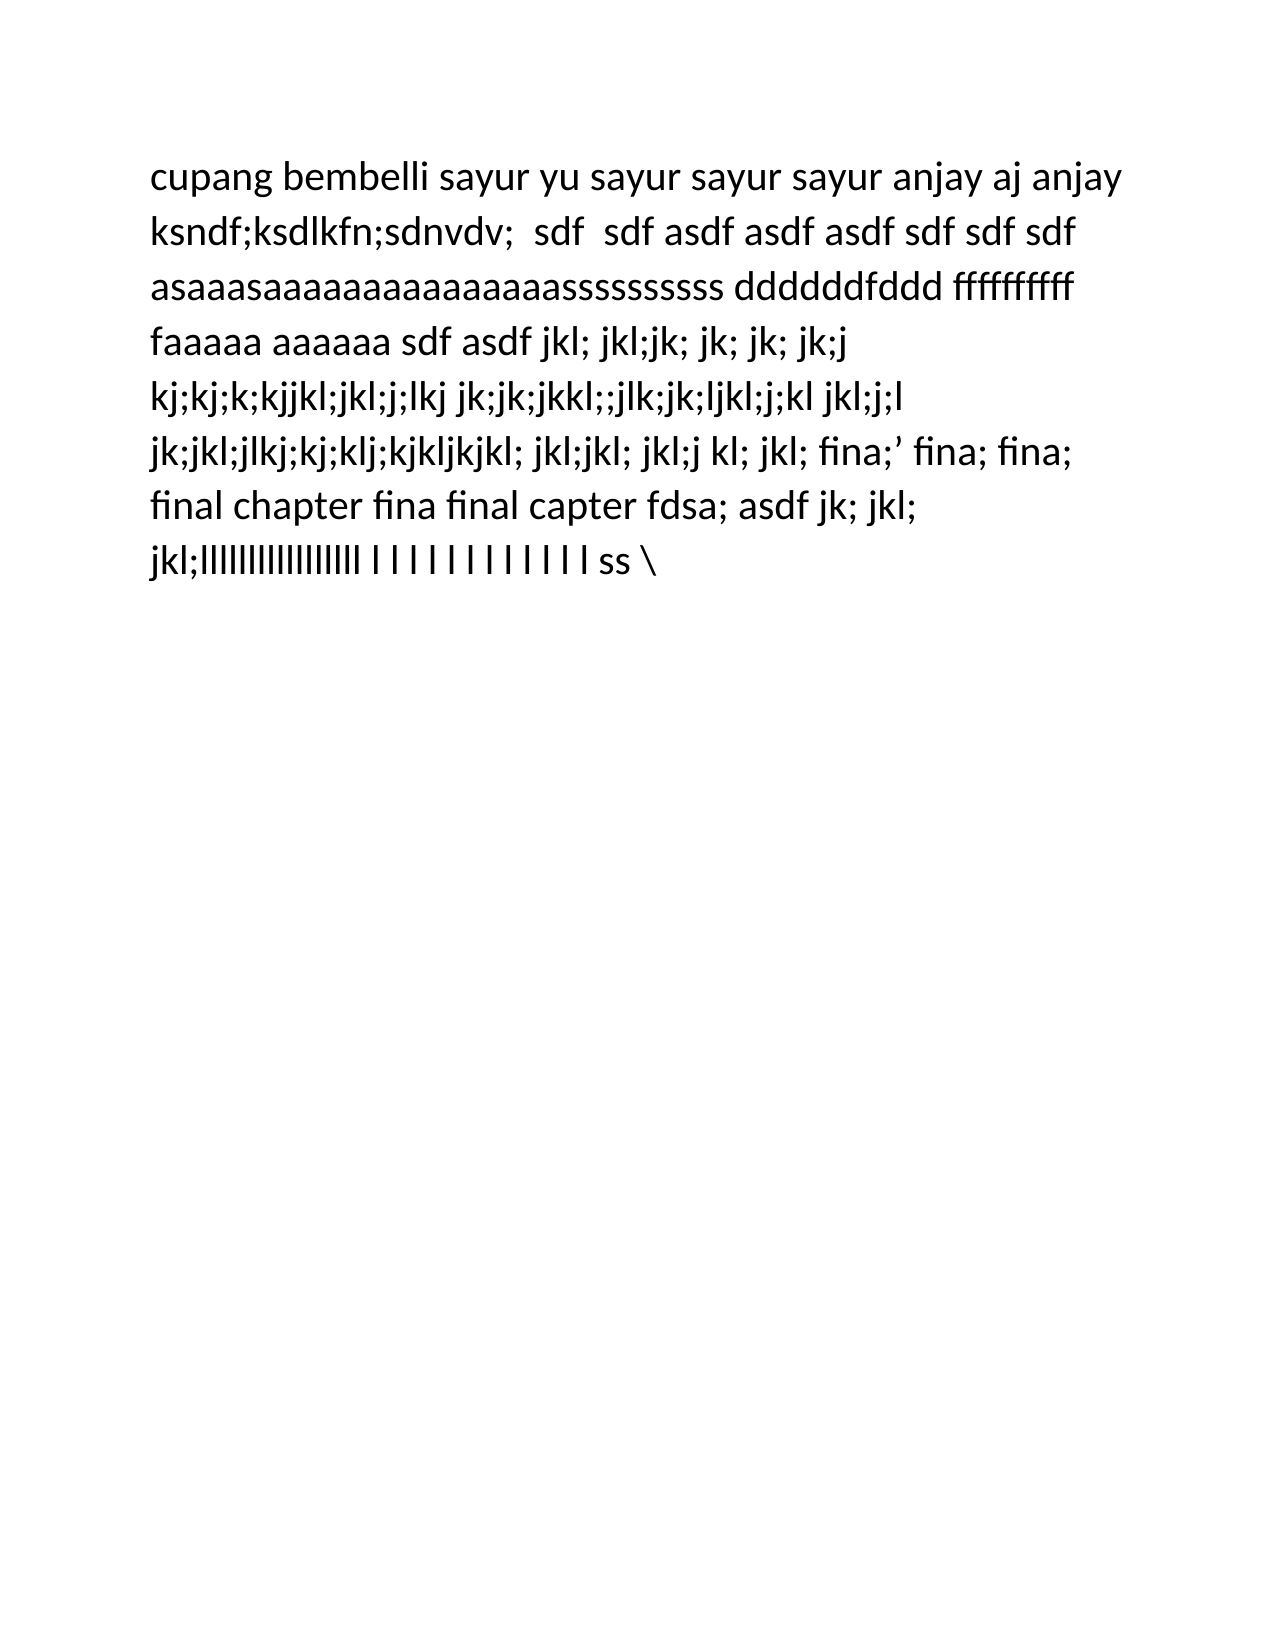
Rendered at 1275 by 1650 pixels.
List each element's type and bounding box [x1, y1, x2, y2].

text [150, 150, 1125, 585]
